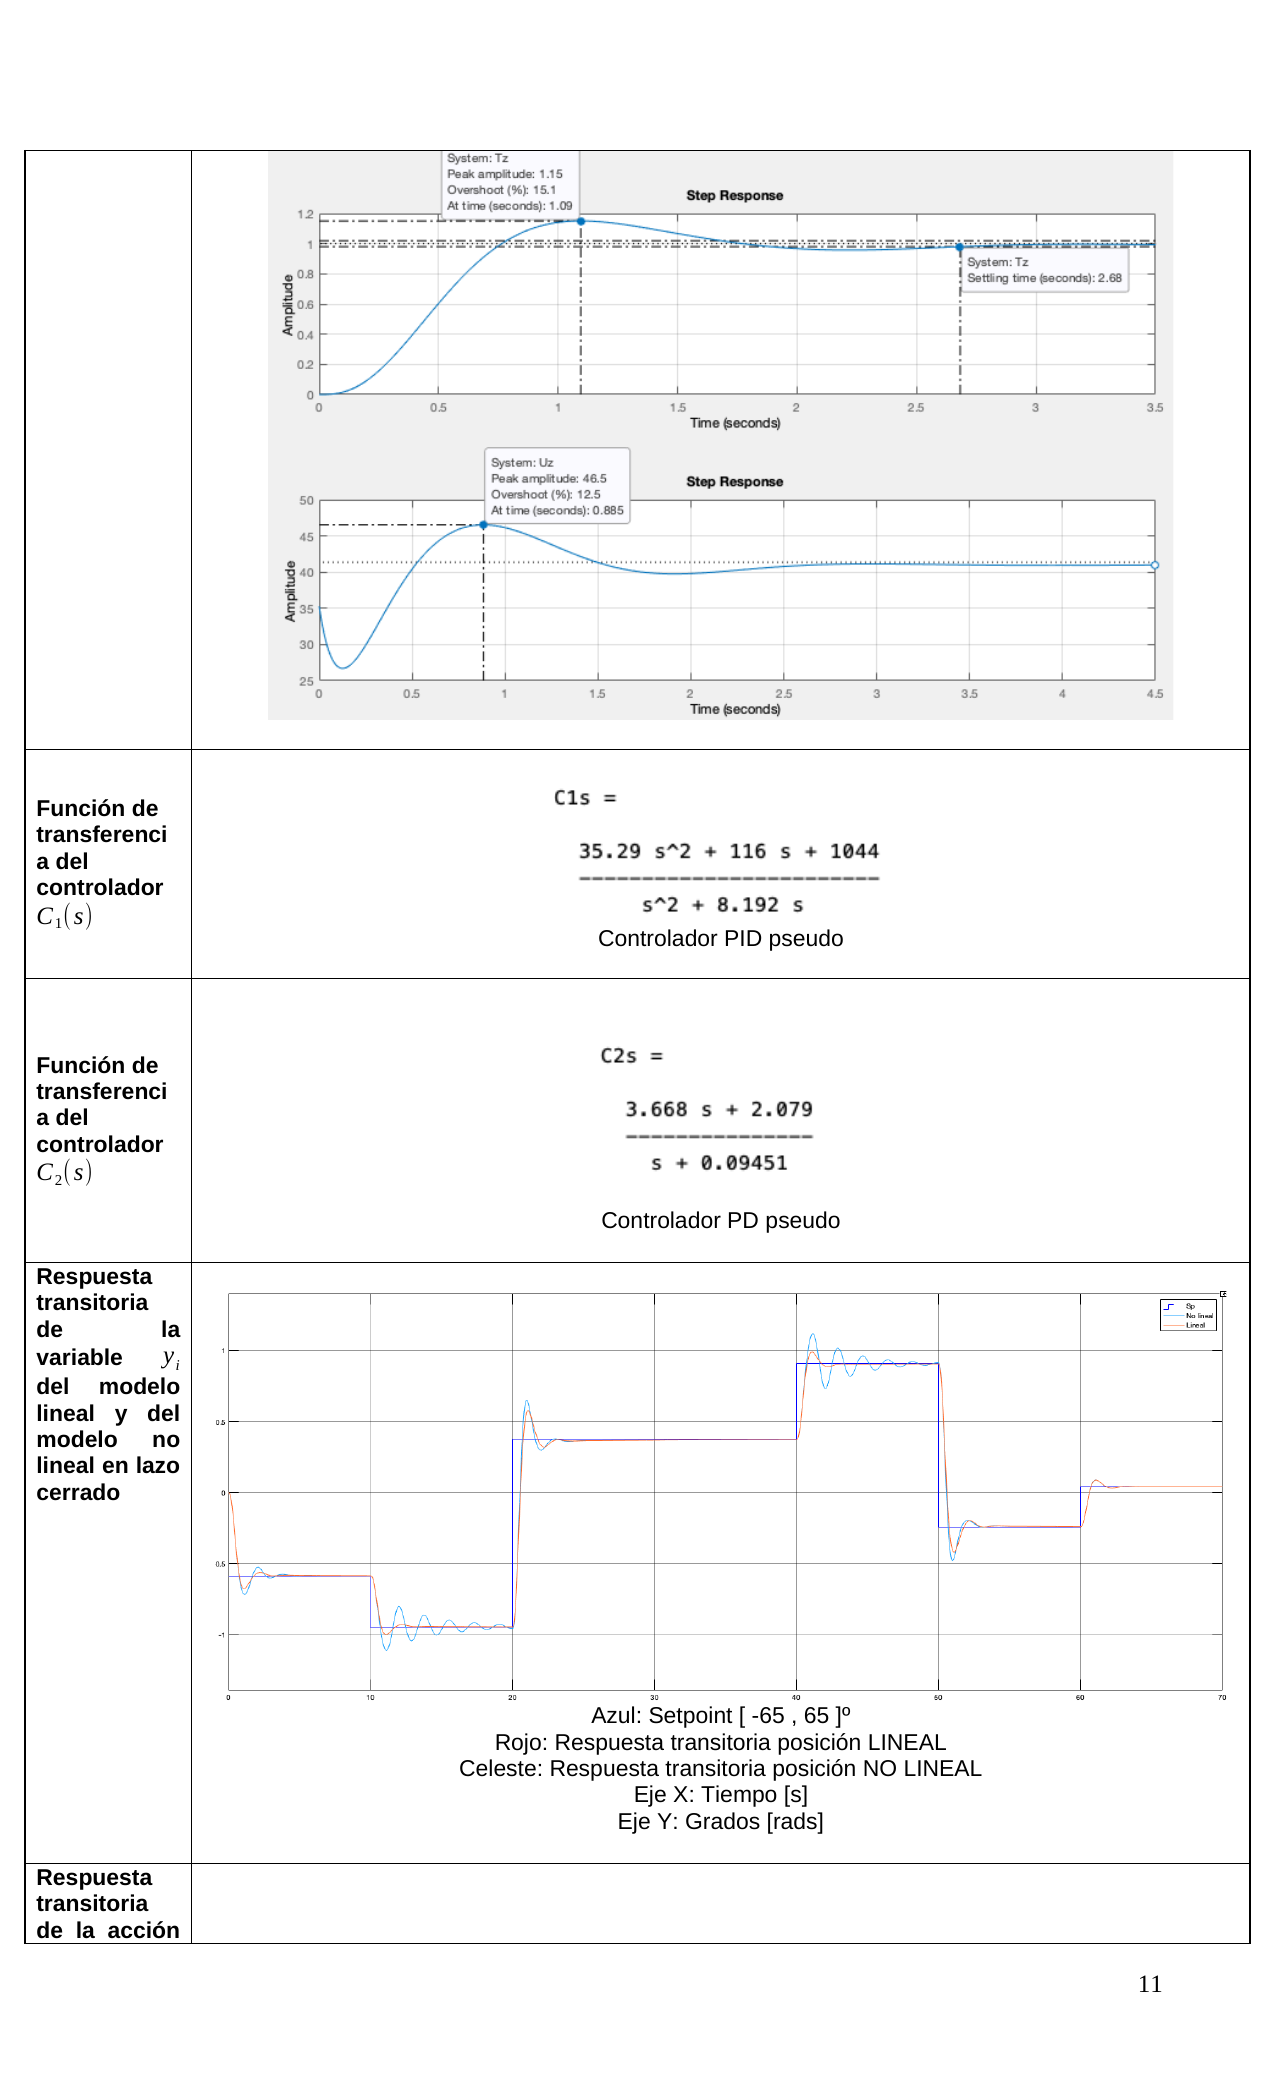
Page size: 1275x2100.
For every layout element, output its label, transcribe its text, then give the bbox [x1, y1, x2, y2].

table_cell Controlador PD pseudo [192, 979, 1249, 1262]
table_cell Azul: Setpoint [ -65 , 65 ]º Rojo: Respuesta transitoria posición LINEAL Celeste: Respuesta transitoria posición NO LINEAL Eje X: Tiempo [s] Eje Y: Grados [rads] [192, 1263, 1249, 1863]
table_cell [192, 1864, 1249, 1943]
picture [215, 1291, 1227, 1703]
picture [554, 778, 888, 926]
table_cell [26, 1864, 191, 1943]
table_cell Función de transferencia del controlador [26, 750, 191, 978]
picture [268, 151, 1174, 720]
table_cell Respuesta transitoria de la variable del modelo lineal y del modelo no lineal en lazo cerrado [26, 1263, 191, 1863]
table_cell Función de transferencia del controlador [26, 979, 191, 1262]
picture [596, 1036, 845, 1181]
table_cell Controlador PID pseudo [192, 750, 1249, 978]
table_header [26, 151, 191, 749]
table_header [192, 151, 1249, 749]
